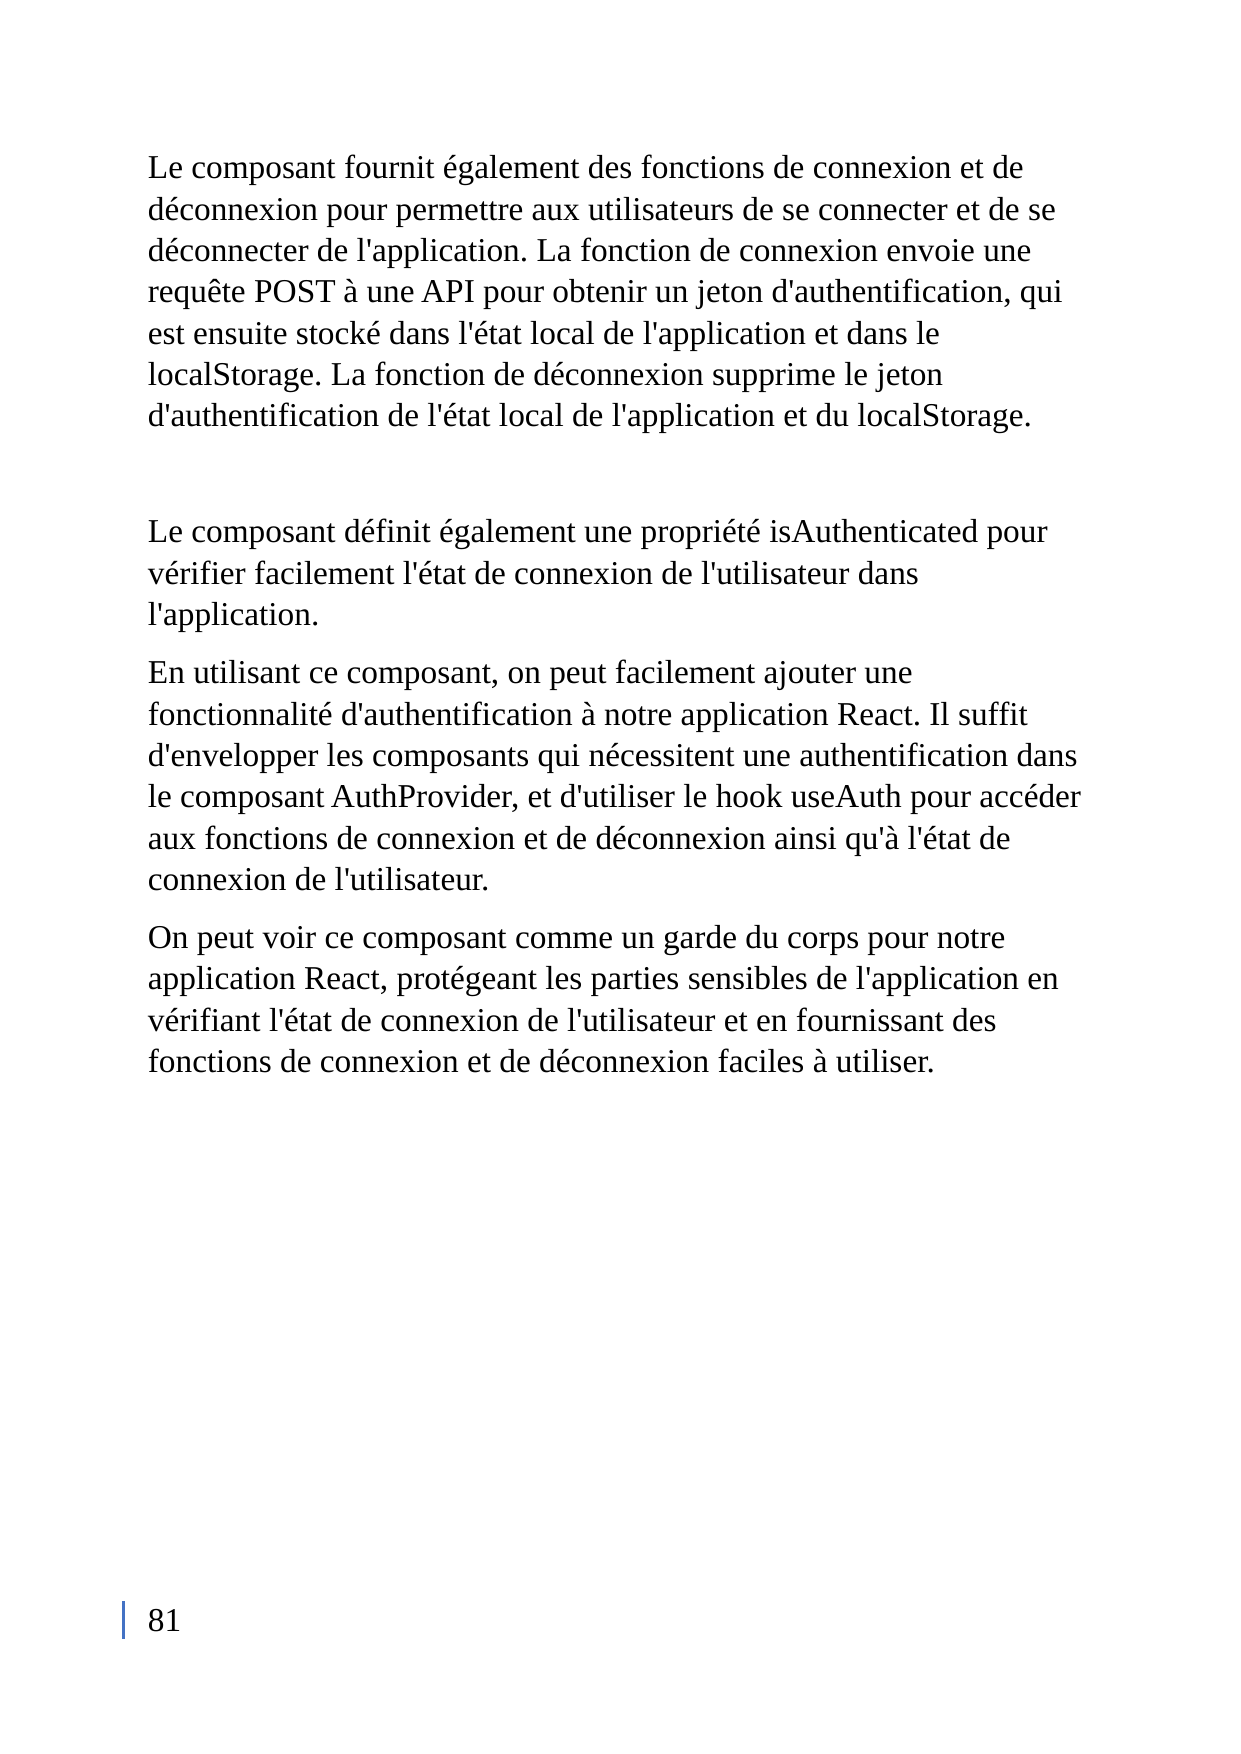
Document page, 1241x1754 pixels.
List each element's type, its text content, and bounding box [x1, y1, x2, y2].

text On peut voir ce composant comme un garde du corps pour notre application React, protégeant les parties sensibles de l'application en vérifiant l'état de connexion de l'utilisateur et en fournissant des fonctions de connexion et de déconnexion faciles à utiliser. [148, 917, 1093, 1080]
text Le composant fournit également des fonctions de connexion et de déconnexion pour permettre aux utilisateurs de se connecter et de se déconnecter de l'application. La fonction de connexion envoie une requête POST à une API pour obtenir un jeton d'authentification, qui est ensuite stocké dans l'état local de l'application et dans le localStorage. La fonction de déconnexion supprime le jeton d'authentification de l'état local de l'application et du localStorage. [148, 148, 1093, 434]
text En utilisant ce composant, on peut facilement ajouter une fonctionnalité d'authentification à notre application React. Il suffit d'envelopper les composants qui nécessitent une authentification dans le composant AuthProvider, et d'utiliser le hook useAuth pour accéder aux fonctions de connexion et de déconnexion ainsi qu'à l'état de connexion de l'utilisateur. [148, 652, 1093, 898]
text Le composant définit également une propriété isAuthenticated pour vérifier facilement l'état de connexion de l'utilisateur dans l'application. [148, 512, 1093, 633]
